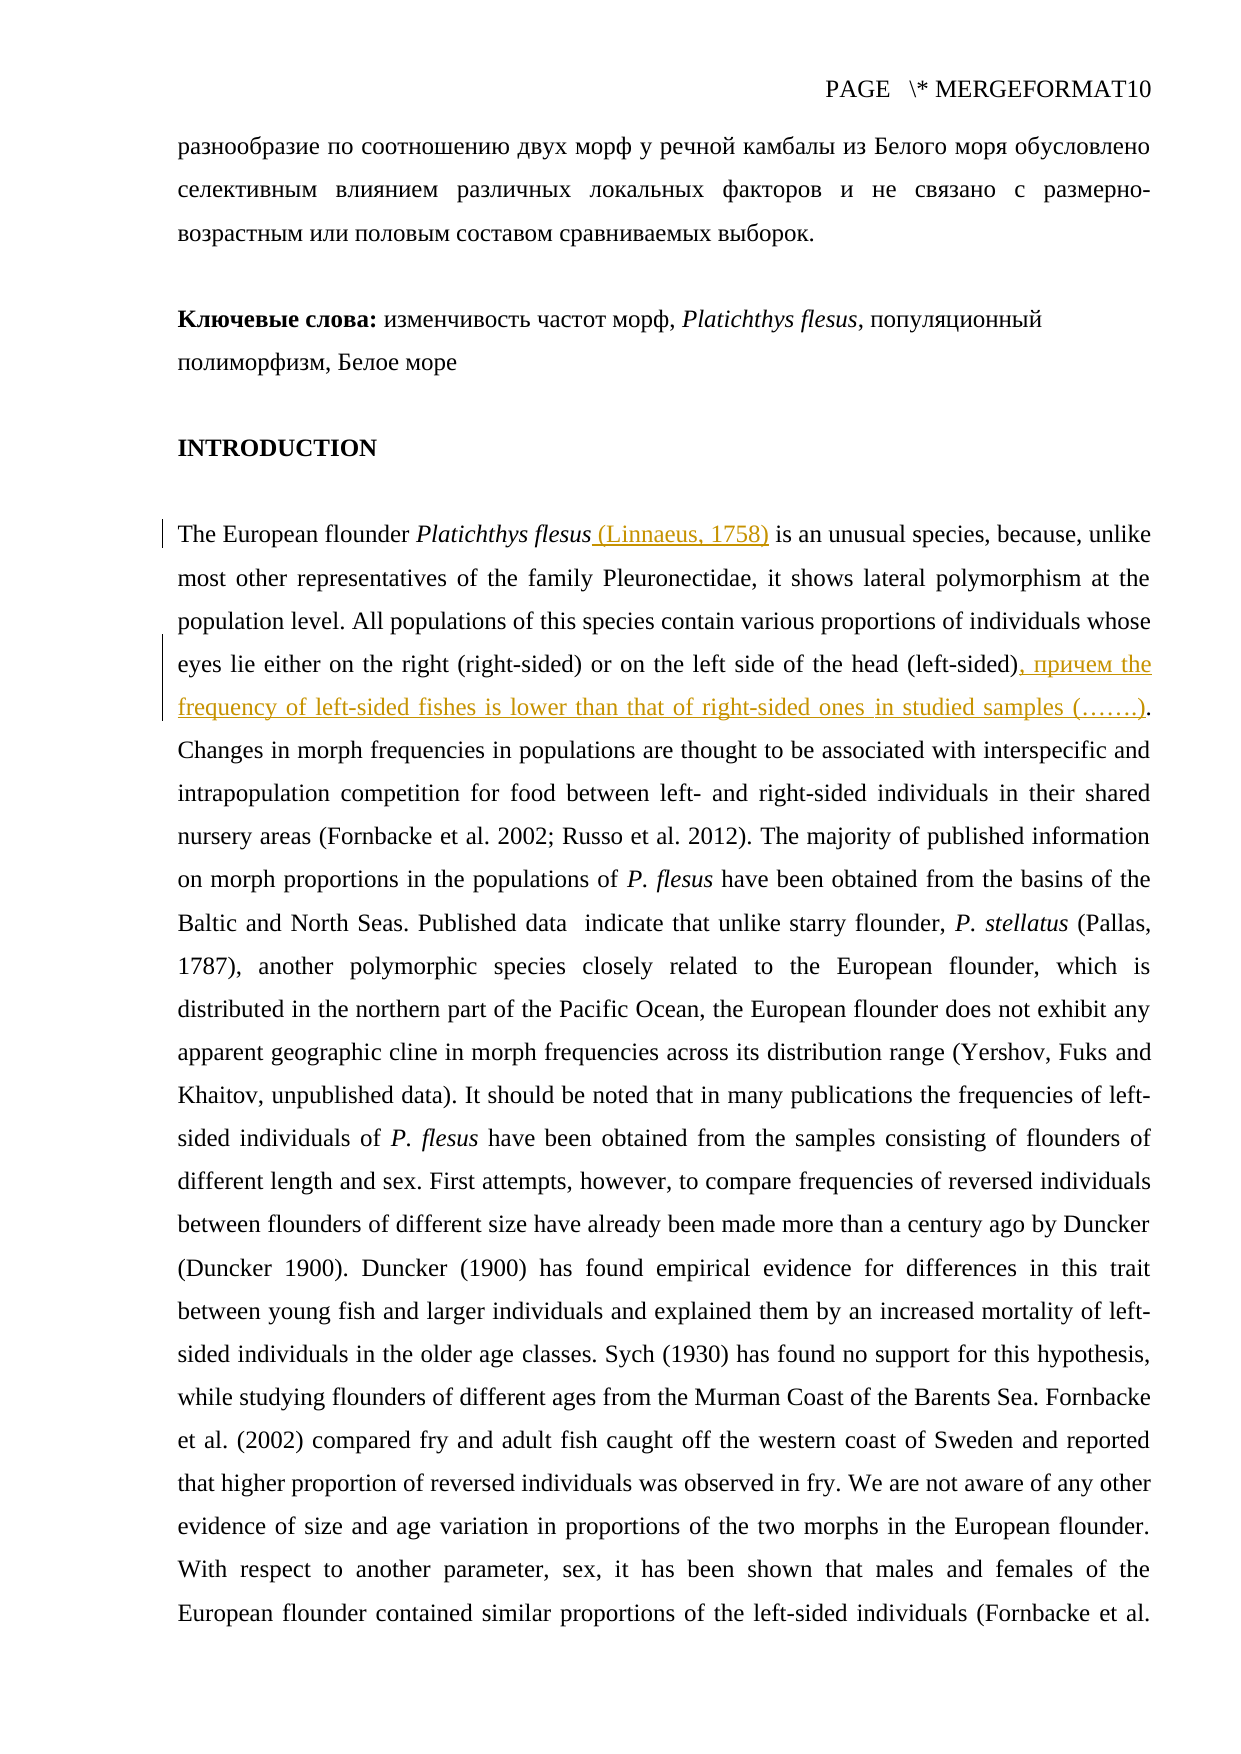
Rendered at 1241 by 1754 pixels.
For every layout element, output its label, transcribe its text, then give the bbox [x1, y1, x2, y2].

text INTRODUCTION [177, 433, 1152, 462]
text Kлючевые слова: изменчивость частот морф, Platichthys flesus, популяционный полиморфизм, Белое море [177, 304, 1152, 376]
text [177, 519, 1152, 1626]
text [177, 131, 1152, 246]
